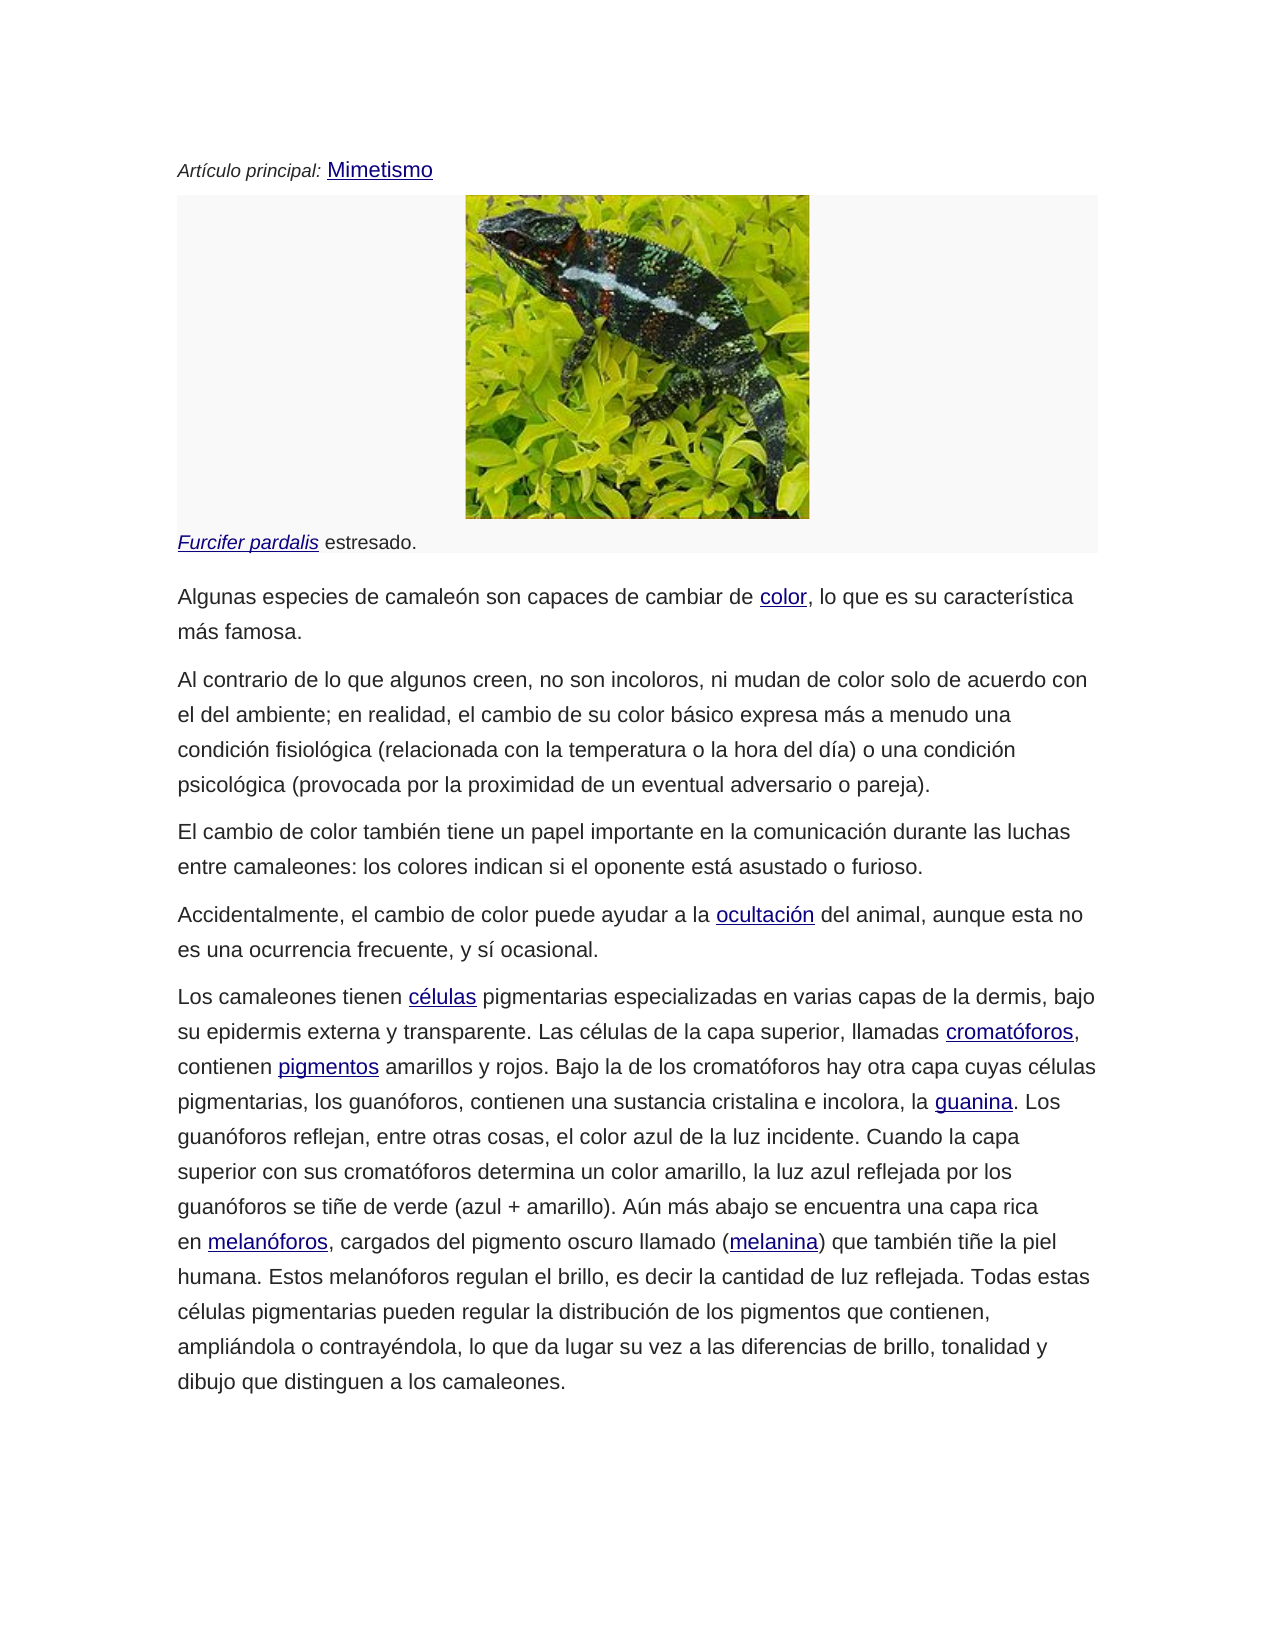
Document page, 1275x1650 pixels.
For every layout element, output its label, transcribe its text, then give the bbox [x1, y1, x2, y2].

text Los camaleones tienen células pigmentarias especializadas en varias capas de la dermis, bajo su epidermis externa y transparente. Las células de la capa superior, llamadas cromatóforos, contienen pigmentos amarillos y rojos. Bajo la de los cromatóforos hay otra capa cuyas células pigmentarias, los guanóforos, contienen una sustancia cristalina e incolora, la guanina. Los guanóforos reflejan, entre otras cosas, el color azul de la luz incidente. Cuando la capa superior con sus cromatóforos determina un color amarillo, la luz azul reflejada por los guanóforos se tiñe de verde (azul + amarillo). Aún más abajo se encuentra una capa rica en melanóforos, cargados del pigmento oscuro llamado (melanina) que también tiñe la piel humana. Estos melanóforos regulan el brillo, es decir la cantidad de luz reflejada. Todas estas células pigmentarias pueden regular la distribución de los pigmentos que contienen, ampliándola o contrayéndola, lo que da lugar su vez a las diferencias de brillo, tonalidad y dibujo que distinguen a los camaleones. [177, 974, 1098, 1394]
text Artículo principal: Mimetismo [177, 148, 1098, 183]
text Al contrario de lo que algunos creen, no son incoloros, ni mudan de color solo de acuerdo con el del ambiente; en realidad, el cambio de su color básico expresa más a menudo una condición fisiológica (relacionada con la temperatura o la hora del día) o una condición psicológica (provocada por la proximidad de un eventual adversario o pareja). [177, 657, 1098, 797]
text Accidentalmente, el cambio de color puede ayudar a la ocultación del animal, aunque esta no es una ocurrencia frecuente, y sí ocasional. [177, 892, 1098, 962]
picture [465, 195, 810, 519]
text Algunas especies de camaleón son capaces de cambiar de color, lo que es su característica más famosa. [177, 574, 1098, 644]
text El cambio de color también tiene un papel importante en la comunicación durante las luchas entre camaleones: los colores indican si el oponente está asustado o furioso. [177, 809, 1098, 879]
text Furcifer pardalis estresado. [177, 518, 1098, 553]
